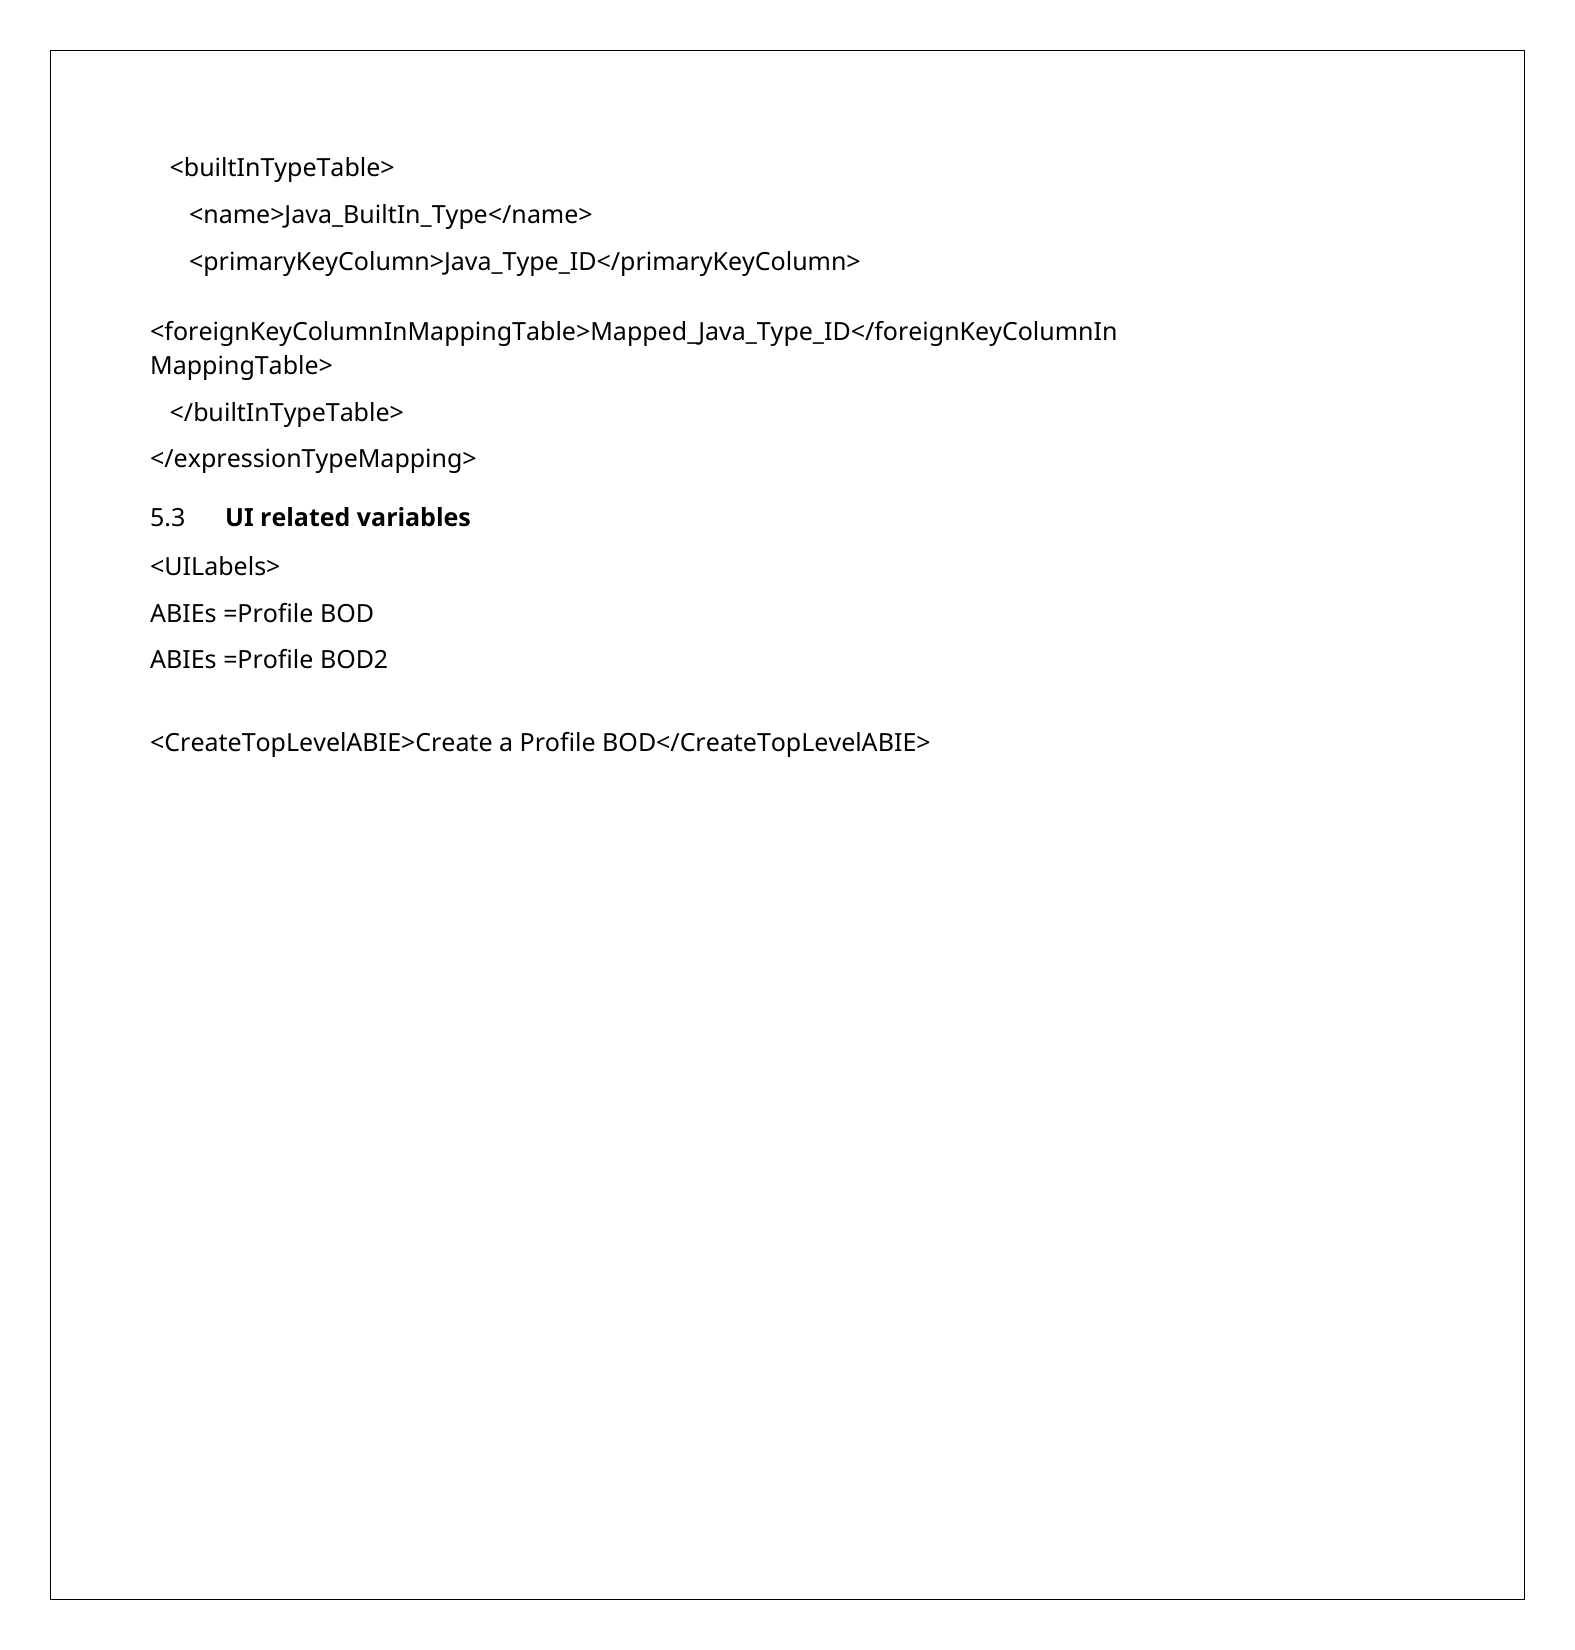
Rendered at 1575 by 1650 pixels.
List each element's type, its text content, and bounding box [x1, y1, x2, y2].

text </builtInTypeTable> [150, 394, 1125, 428]
text ABIEs =Profile BOD [150, 595, 1125, 629]
text <CreateTopLevelABIE>Create a Profile BOD</CreateTopLevelABIE> [150, 725, 1125, 759]
text <builtInTypeTable> [150, 150, 1125, 184]
text <UILabels> [150, 549, 1125, 583]
text <foreignKeyColumnInMappingTable>Mapped_Java_Type_ID</foreignKeyColumnInMappingTable> [150, 290, 1125, 382]
text <name>Java_BuiltIn_Type</name> [150, 197, 1125, 231]
text <primaryKeyColumn>Java_Type_ID</primaryKeyColumn> [150, 243, 1125, 277]
text ABIEs =Profile BOD2 [150, 642, 1125, 676]
text </expressionTypeMapping> [150, 441, 1125, 475]
subtitle UI related variables [150, 500, 1125, 534]
